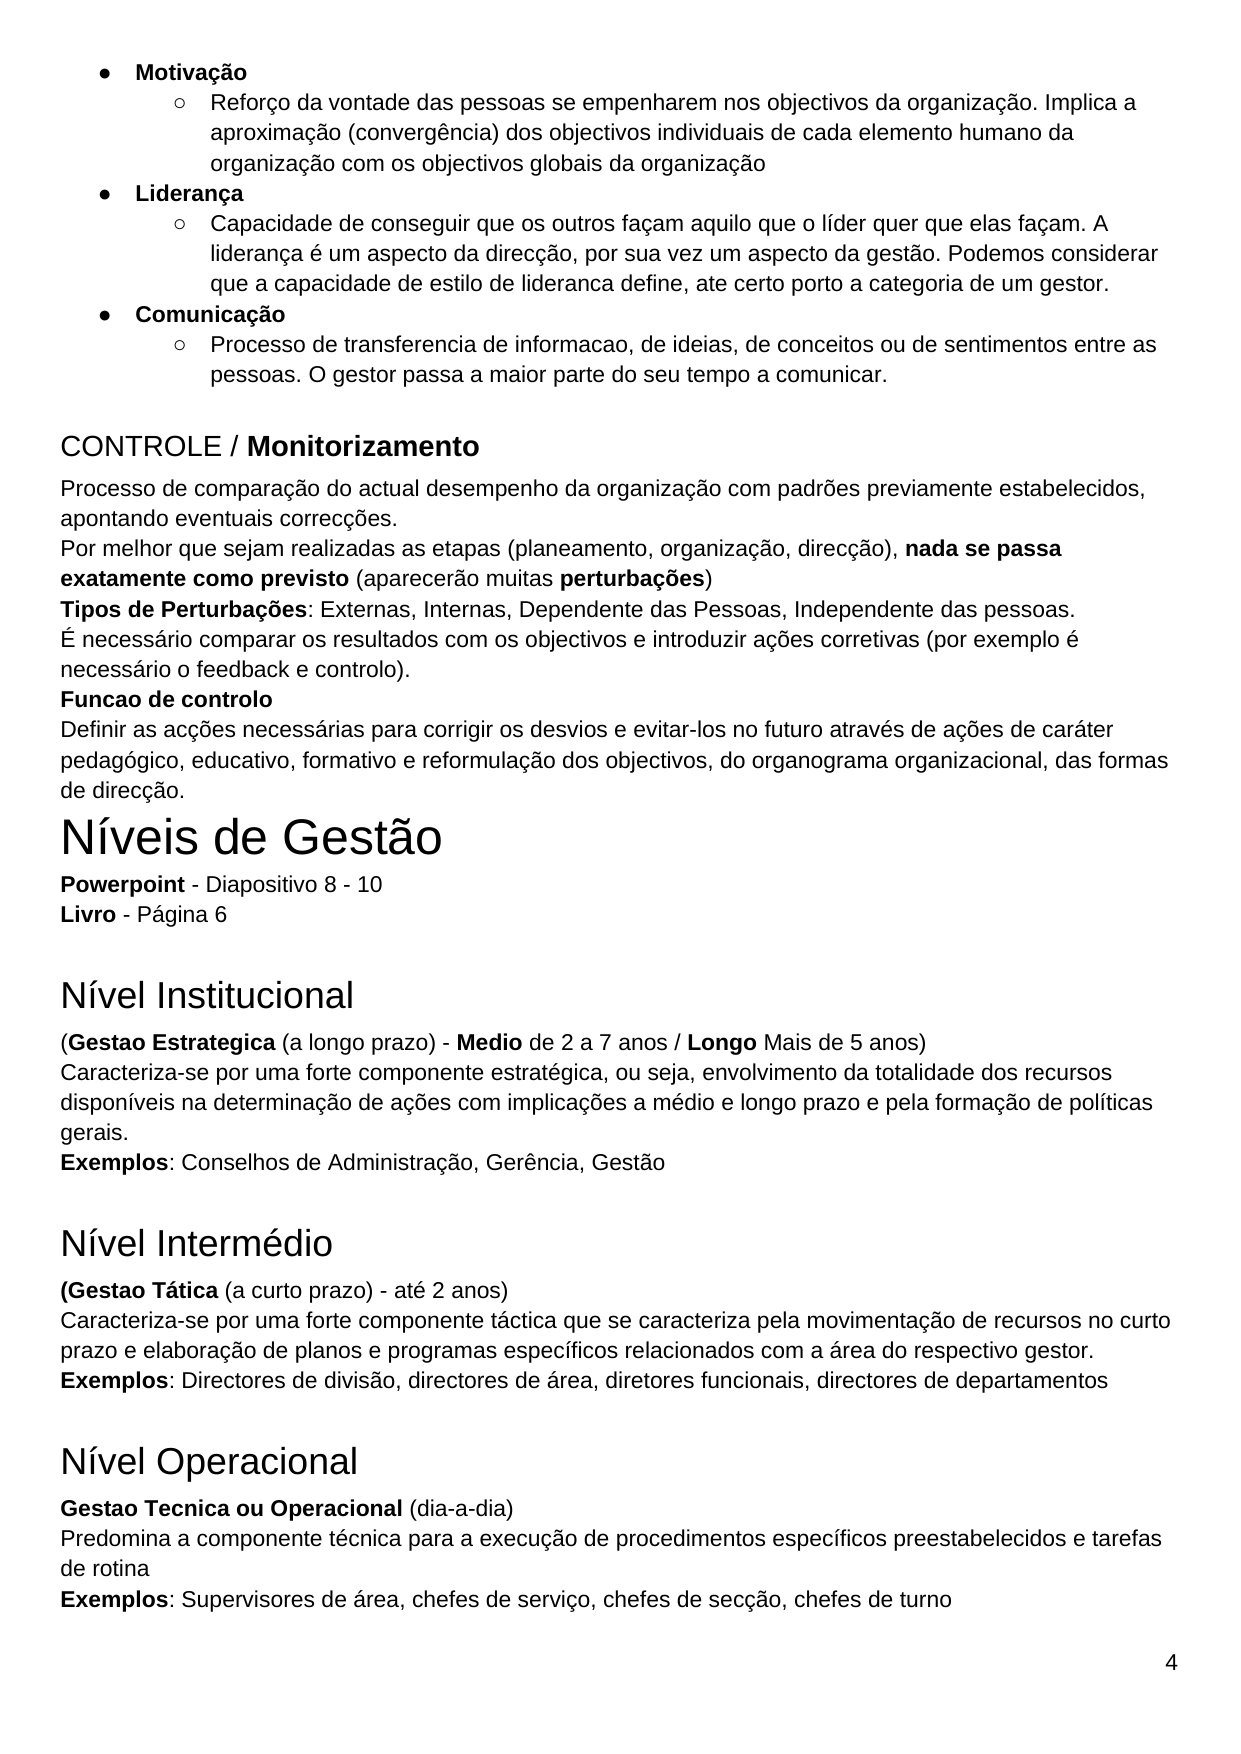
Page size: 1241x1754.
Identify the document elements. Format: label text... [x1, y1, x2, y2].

text Exemplos: Supervisores de área, chefes de serviço, chefes de secção, chefes de turno [60, 1586, 1178, 1612]
list Processo de transferencia de informacao, de ideias, de conceitos ou de sentimentos entre as pessoas. O gestor passa a maior parte do seu tempo a comunicar. [173, 331, 1178, 387]
list Motivação [98, 59, 1178, 85]
text Exemplos: Conselhos de Administração, Gerência, Gestão [60, 1149, 1178, 1176]
text (Gestao Estrategica (a longo prazo) - Medio de 2 a 7 anos / Longo Mais de 5 anos) [60, 1028, 1178, 1055]
text Funcao de controlo [60, 686, 1178, 713]
subtitle Nível Institucional [60, 973, 1178, 1016]
text Powerpoint - Diapositivo 8 - 10 [60, 871, 1178, 897]
text Por melhor que sejam realizadas as etapas (planeamento, organização, direcção), nada se passa exatamente como previsto (aparecerão muitas perturbações) [60, 535, 1178, 592]
text Definir as acções necessárias para corrigir os desvios e evitar-los no futuro através de ações de caráter pedagógico, educativo, formativo e reformulação dos objectivos, do organograma organizacional, das formas de direcção. [60, 716, 1178, 803]
text Caracteriza-se por uma forte componente táctica que se caracteriza pela movimentação de recursos no curto prazo e elaboração de planos e programas específicos relacionados com a área do respectivo gestor. [60, 1307, 1178, 1364]
text Tipos de Perturbações: Externas, Internas, Dependente das Pessoas, Independente das pessoas. [60, 596, 1178, 622]
text Caracteriza-se por uma forte componente estratégica, ou seja, envolvimento da totalidade dos recursos disponíveis na determinação de ações com implicações a médio e longo prazo e pela formação de políticas gerais. [60, 1059, 1178, 1146]
text É necessário comparar os resultados com os objectivos e introduzir ações corretivas (por exemplo é necessário o feedback e controlo). [60, 626, 1178, 682]
subtitle CONTROLE / Monitorizamento [60, 429, 1178, 462]
text Exemplos: Directores de divisão, directores de área, diretores funcionais, directores de departamentos [60, 1367, 1178, 1394]
subtitle Nível Intermédio [60, 1221, 1178, 1264]
text Processo de comparação do actual desempenho da organização com padrões previamente estabelecidos, apontando eventuais correcções. [60, 475, 1178, 531]
text Gestao Tecnica ou Operacional (dia-a-dia) [60, 1495, 1178, 1521]
list Comunicação [98, 301, 1178, 327]
list Capacidade de conseguir que os outros façam aquilo que o líder quer que elas façam. A liderança é um aspecto da direcção, por sua vez um aspecto da gestão. Podemos considerar que a capacidade de estilo de lideranca define, ate certo porto a categoria de um gestor. [173, 210, 1178, 297]
subtitle Nível Operacional [60, 1439, 1178, 1482]
text (Gestao Tática (a curto prazo) - até 2 anos) [60, 1277, 1178, 1303]
text Predomina a componente técnica para a execução de procedimentos específicos preestabelecidos e tarefas de rotina [60, 1525, 1178, 1582]
list Liderança [98, 180, 1178, 206]
text Livro - Página 6 [60, 901, 1178, 927]
title Níveis de Gestão [60, 807, 1178, 864]
list Reforço da vontade das pessoas se empenharem nos objectivos da organização. Implica a aproximação (convergência) dos objectivos individuais de cada elemento humano da organização com os objectivos globais da organização [173, 89, 1178, 176]
